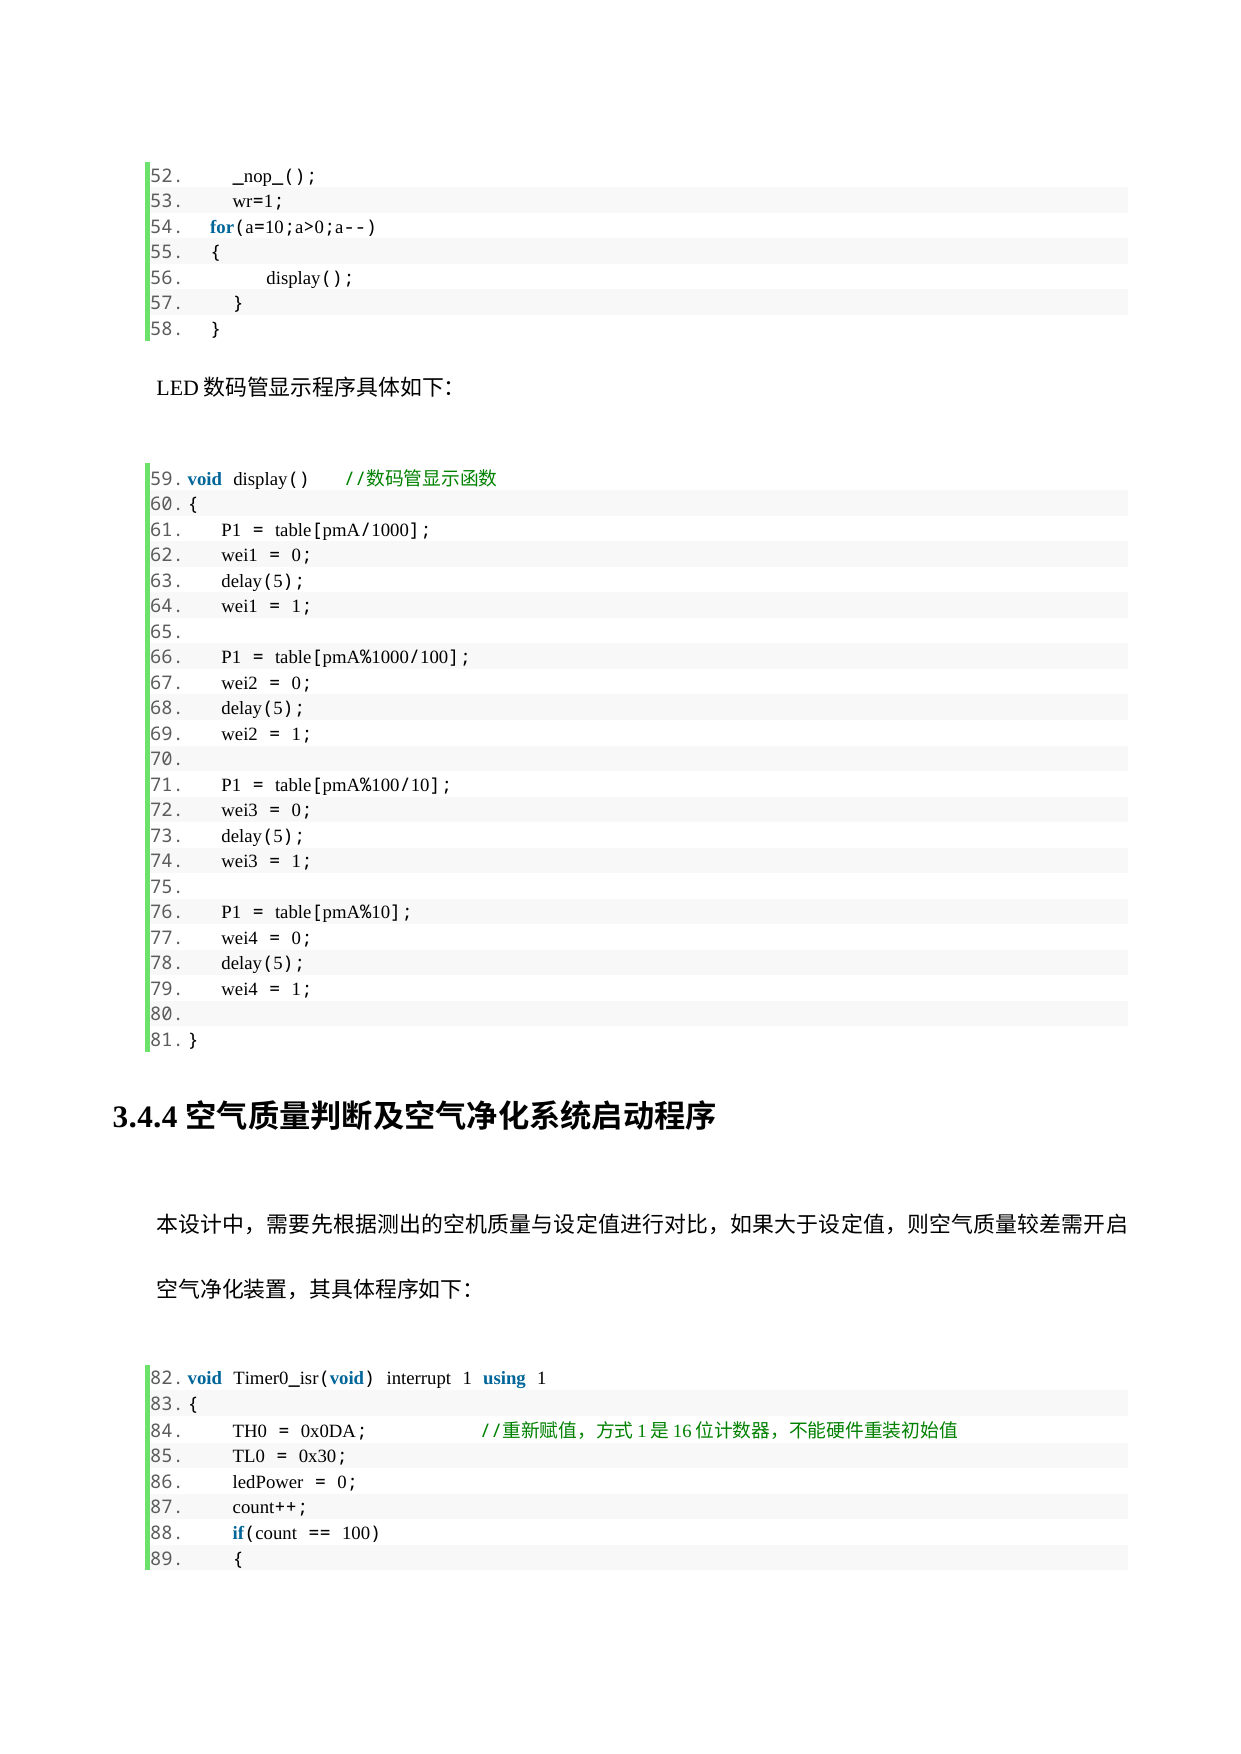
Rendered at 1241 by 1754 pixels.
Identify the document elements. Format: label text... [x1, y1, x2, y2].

list wei3 = 0; [150, 797, 1128, 822]
list wei2 = 1; [150, 720, 1128, 746]
list P1 = table[pmA%10]; [150, 899, 1128, 924]
list TL0 = 0x30; [150, 1443, 1128, 1468]
list { [150, 1545, 1128, 1570]
list P1 = table[pmA/1000]; [150, 516, 1128, 541]
list { [150, 1390, 1128, 1416]
list } [150, 315, 1128, 341]
list delay(5); [150, 694, 1128, 720]
list wei2 = 0; [150, 669, 1128, 694]
list wei1 = 0; [150, 541, 1128, 567]
list delay(5); [150, 950, 1128, 975]
list } [150, 289, 1128, 315]
list TH0 = 0x0DA; //重新赋值，方式1是16位计数器，不能硬件重装初始值 [150, 1416, 1128, 1443]
list delay(5); [150, 822, 1128, 848]
list count++; [150, 1494, 1128, 1519]
list wei4 = 0; [150, 924, 1128, 950]
list display(); [150, 264, 1128, 289]
text 本设计中，需要先根据测出的空机质量与设定值进行对比，如果大于设定值，则空气质量较差需开启空气净化装置，其具体程序如下： [156, 1206, 1128, 1304]
list } [150, 1026, 1128, 1052]
list P1 = table[pmA%100/10]; [150, 771, 1128, 797]
text LED数码管显示程序具体如下： [112, 370, 1128, 402]
list ledPower = 0; [150, 1468, 1128, 1494]
list wr=1; [150, 187, 1128, 213]
list wei3 = 1; [150, 848, 1128, 873]
list for(a=10;a>0;a--) [150, 213, 1128, 238]
list void display() //数码管显示函数 [150, 463, 1128, 490]
list delay(5); [150, 567, 1128, 592]
list _nop_(); [150, 162, 1128, 187]
list P1 = table[pmA%1000/100]; [150, 643, 1128, 669]
list wei1 = 1; [150, 592, 1128, 618]
list wei4 = 1; [150, 975, 1128, 1001]
list { [150, 238, 1128, 264]
subtitle 3.4.4 空气质量判断及空气净化系统启动程序 [112, 1081, 1128, 1146]
list { [150, 490, 1128, 516]
list void Timer0_isr(void) interrupt 1 using 1 [145, 1364, 1128, 1390]
list if(count == 100) [150, 1519, 1128, 1545]
